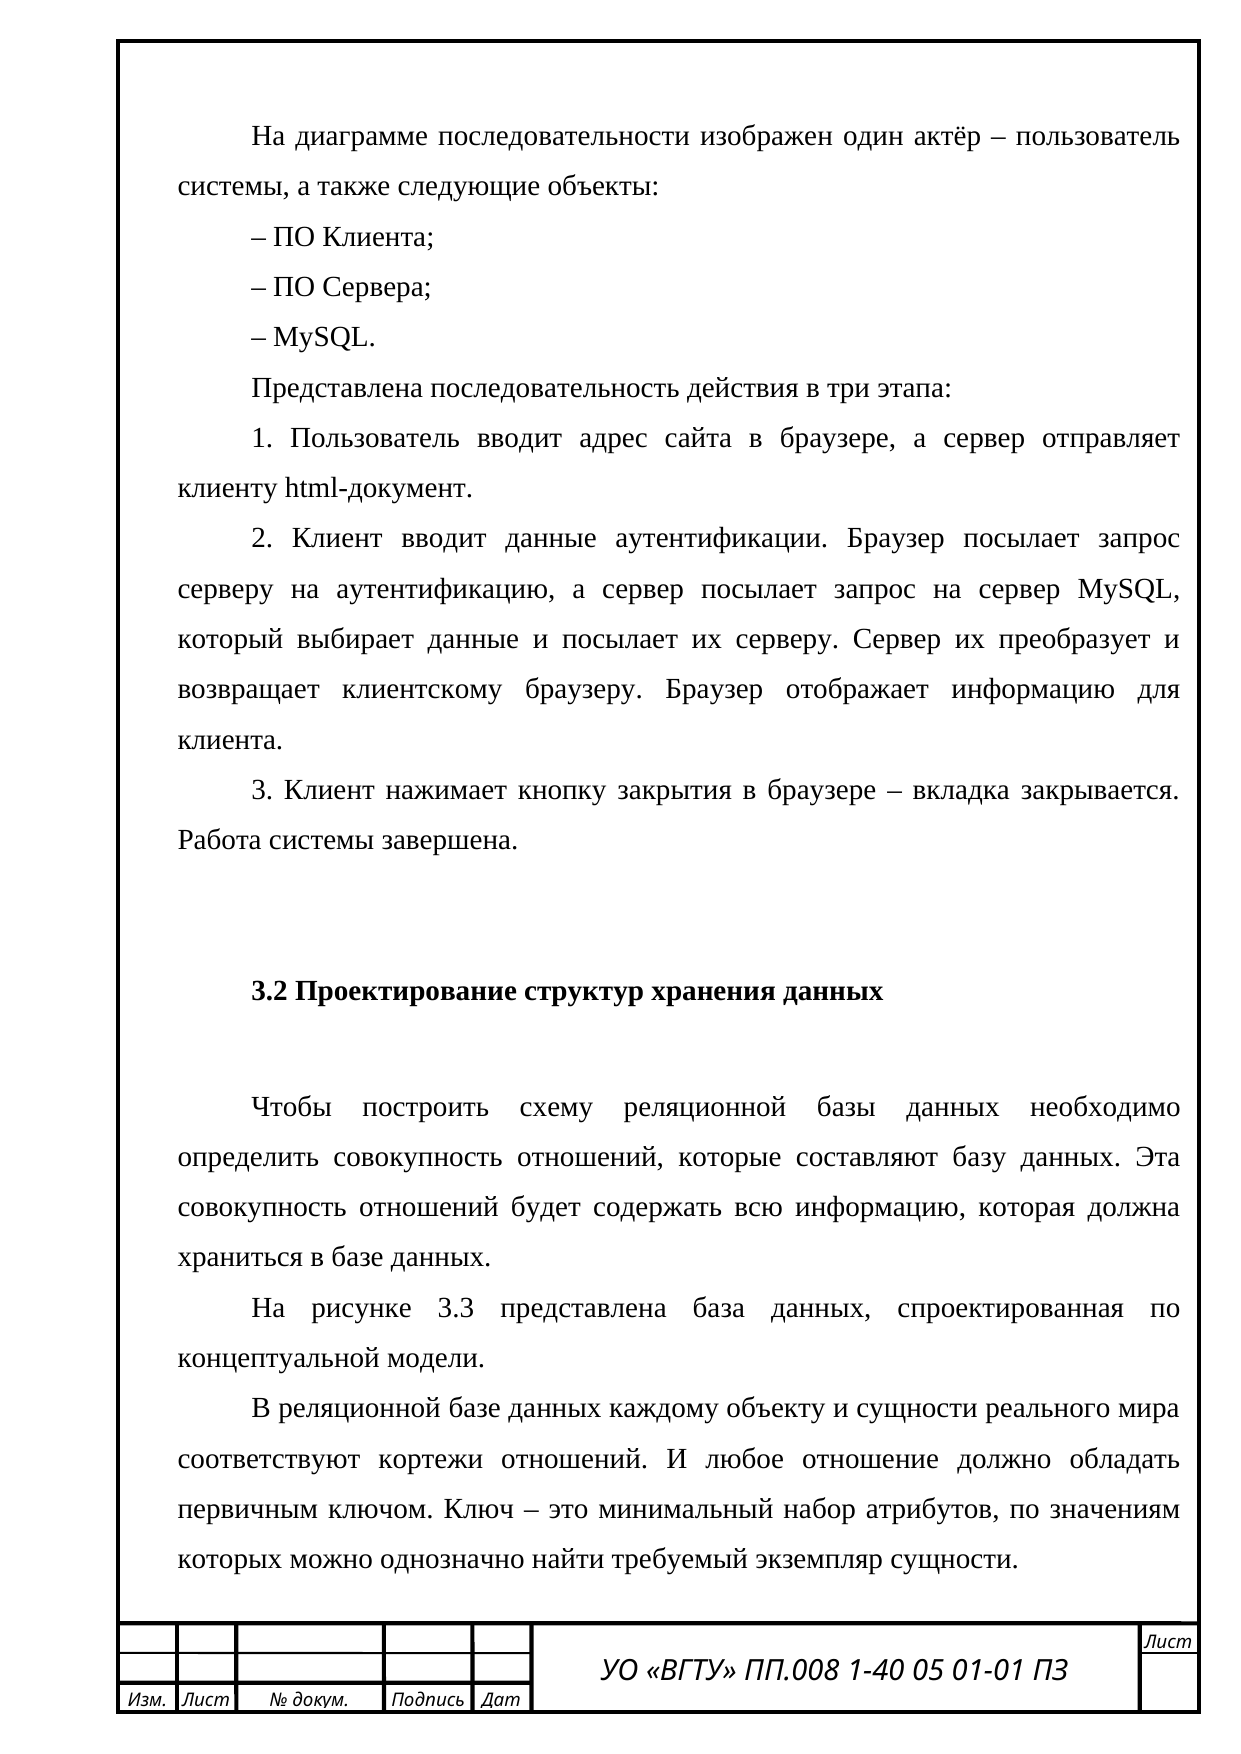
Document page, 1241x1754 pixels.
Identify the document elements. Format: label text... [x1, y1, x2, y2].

text Представлена последовательность действия в три этапа: [177, 370, 1181, 403]
text Чтобы построить схему реляционной базы данных необходимо определить совокупность отношений, которые составляют базу данных. Эта совокупность отношений будет содержать всю информацию, которая должна храниться в базе данных. [177, 1089, 1181, 1273]
subtitle 3.2 Проектирование структур хранения данных [251, 973, 1181, 1007]
text – MySQL. [177, 319, 1181, 353]
text 1. Пользователь вводит адрес сайта в браузере, а сервер отправляет клиенту html-документ. [177, 420, 1181, 504]
text – ПО Сервера; [177, 269, 1181, 303]
text – ПО Клиента; [177, 219, 1181, 252]
text На диаграмме последовательности изображен один актёр – пользователь системы, а также следующие объекты: [177, 118, 1181, 202]
text В реляционной базе данных каждому объекту и сущности реального мира соответствуют кортежи отношений. И любое отношение должно обладать первичным ключом. Ключ – это минимальный набор атрибутов, по значениям которых можно однозначно найти требуемый экземпляр сущности. [177, 1391, 1181, 1575]
text 3. Клиент нажимает кнопку закрытия в браузере – вкладка закрывается. Работа системы завершена. [177, 772, 1181, 856]
text На рисунке 3.3 представлена база данных, спроектированная по концептуальной модели. [177, 1290, 1181, 1374]
text 2. Клиент вводит данные аутентификации. Браузер посылает запрос серверу на аутентификацию, а сервер посылает запрос на сервер MySQL, который выбирает данные и посылает их серверу. Сервер их преобразует и возвращает клиентскому браузеру. Браузер отображает информацию для клиента. [177, 521, 1181, 755]
